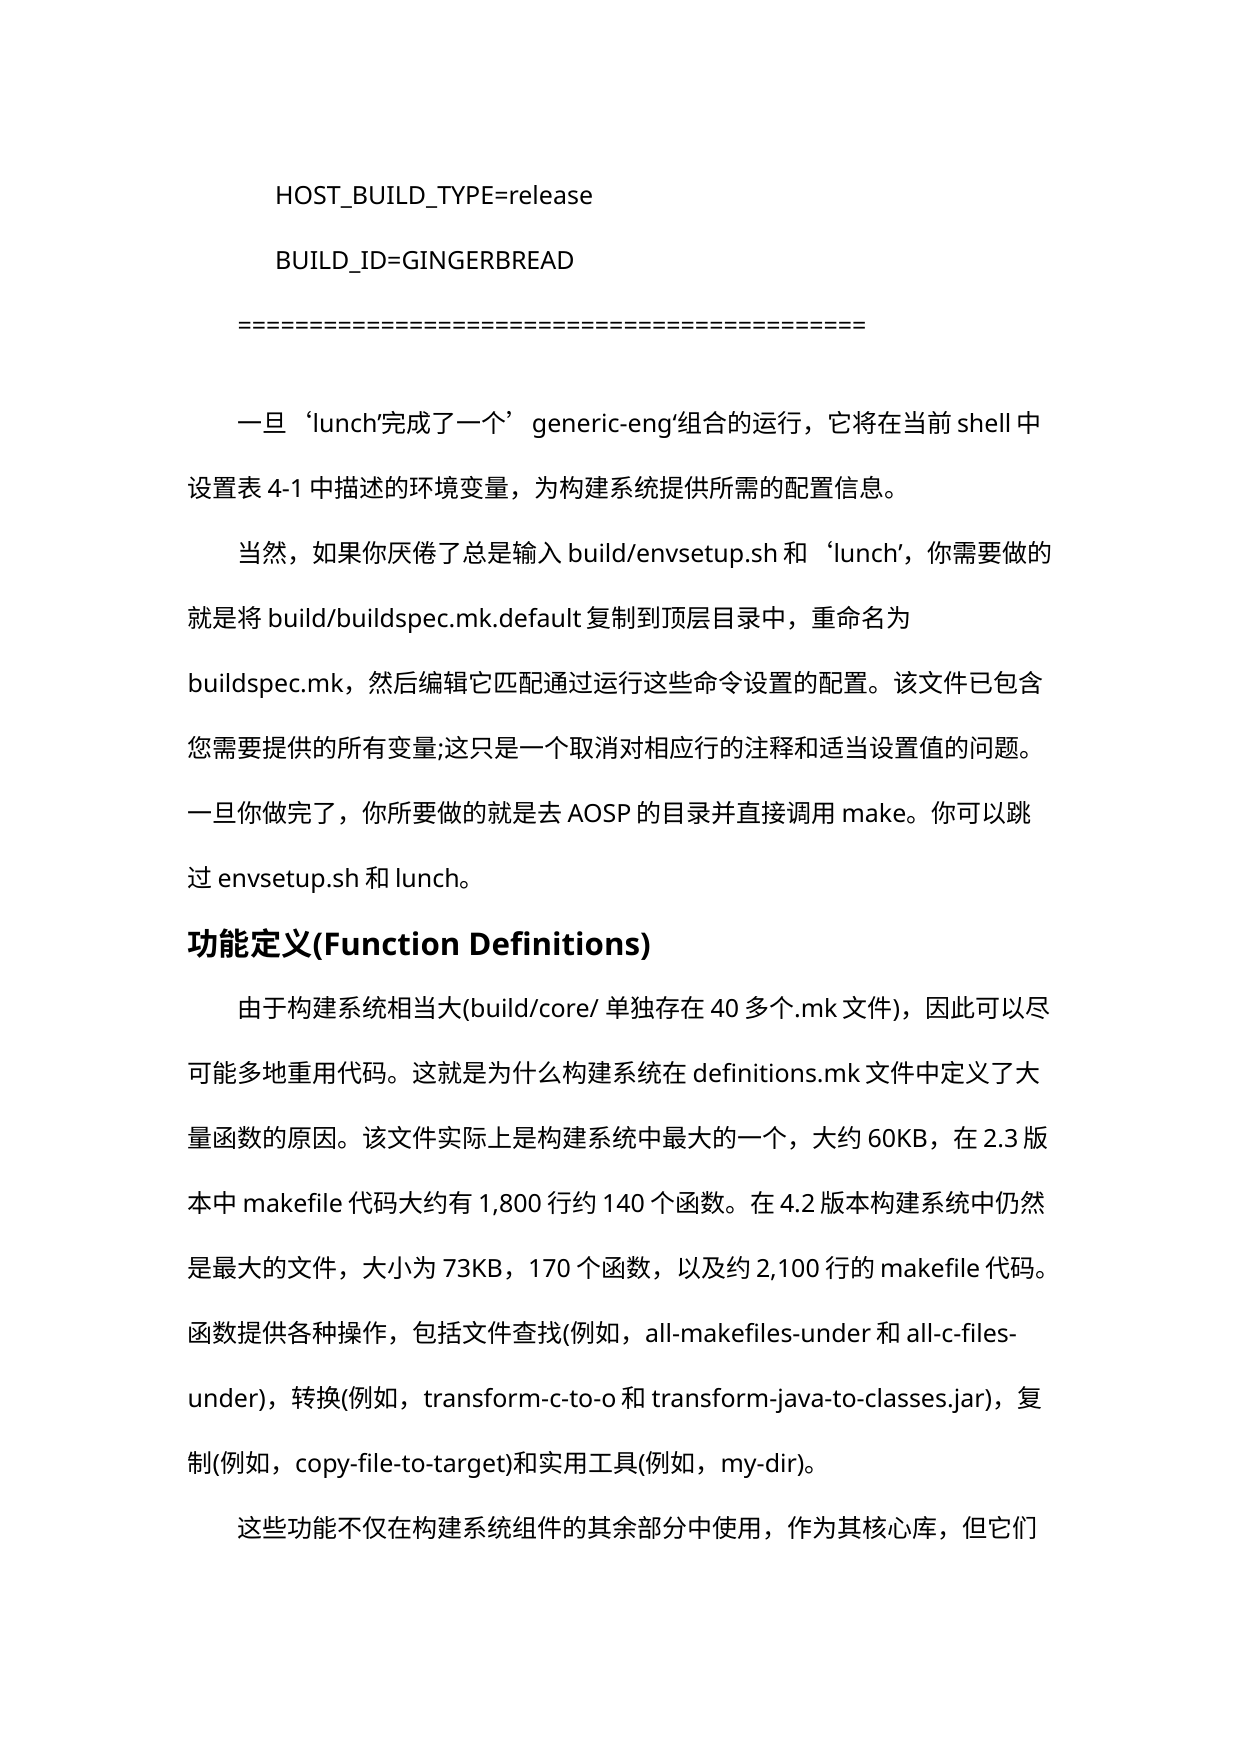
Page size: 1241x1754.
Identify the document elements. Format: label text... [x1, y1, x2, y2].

list 一旦‘lunch’完成了一个’generic-eng‘组合的运行，它将在当前shell中设置表4-1中描述的环境变量，为构建系统提供所需的配置信息。 [187, 389, 1053, 519]
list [187, 1494, 1053, 1559]
list ============================================ [187, 292, 1053, 357]
list 当然，如果你厌倦了总是输入build/envsetup.sh和‘lunch’，你需要做的就是将build/buildspec.mk.default复制到顶层目录中，重命名为buildspec.mk，然后编辑它匹配通过运行这些命令设置的配置。该文件已包含您需要提供的所有变量;这只是一个取消对相应行的注释和适当设置值的问题。一旦你做完了，你所要做的就是去AOSP的目录并直接调用make。你可以跳过envsetup.sh和lunch。 [187, 519, 1053, 909]
list HOST_BUILD_TYPE=release [187, 162, 1053, 227]
list BUILD_ID=GINGERBREAD [187, 227, 1053, 292]
list 功能定义(Function Definitions) [187, 909, 1053, 974]
list 由于构建系统相当大(build/core/ 单独存在40多个.mk文件)，因此可以尽可能多地重用代码。这就是为什么构建系统在definitions.mk文件中定义了大量函数的原因。该文件实际上是构建系统中最大的一个，大约60KB，在2.3版本中makefile代码大约有1,800行约140个函数。在4.2版本构建系统中仍然是最大的文件，大小为73KB，170个函数，以及约2,100行的makefile代码。函数提供各种操作，包括文件查找(例如，all-makefiles-under和all-c-files-under)，转换(例如，transform-c-to-o和transform-java-to-classes.jar)，复制(例如，copy-file-to-target)和实用工具(例如，my-dir)。 [187, 974, 1053, 1494]
